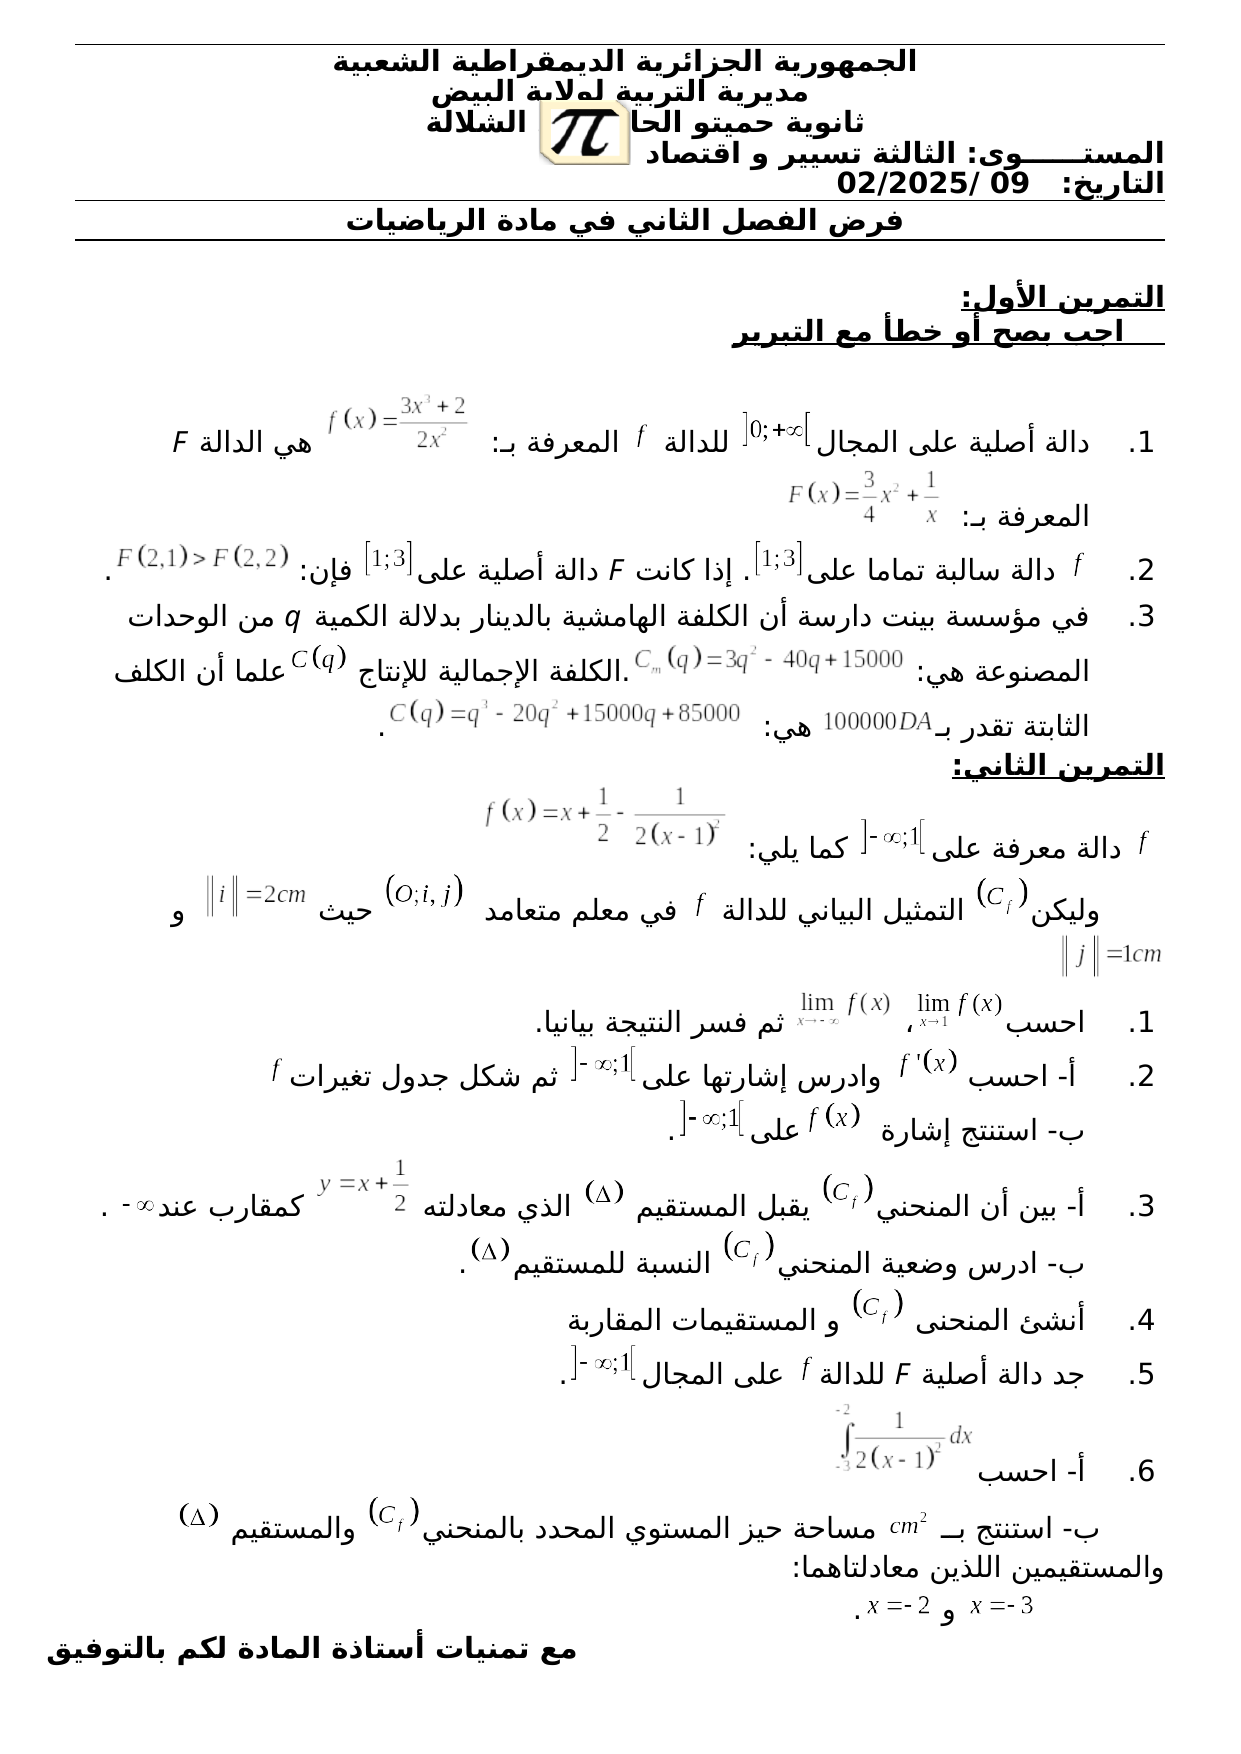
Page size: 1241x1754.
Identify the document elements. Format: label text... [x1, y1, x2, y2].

text ب- استنتج بــ مساحة حيز المستوي المحدد بالمنحني والمستقيم والمستقيمين اللذين معادلتاهما: و . [16, 1494, 1165, 1626]
list أ- احسب وادرس إشارتها على ثم شكل جدول تغيرات ب- استنتج إشارة على. [75, 1044, 1128, 1147]
text التمرين الأول: [75, 280, 1165, 314]
list احسب، ثم فسر النتيجة بيانيا. [75, 985, 1128, 1039]
text فرض الفصل الثاني في مادة الرياضيات [75, 201, 1165, 239]
list في مؤسسة بينت دارسة أن الكلفة الهامشية بالدينار بدلالة الكمية q من الوحدات المصنوعة هي: .الكلفة الإجمالية للإنتاج علما أن الكلف الثابتة تقدر بـ هي: . [75, 595, 1128, 743]
list أ- احسب [75, 1399, 1128, 1489]
text المستــــــوى: الثالثة تسيير و اقتصاد التاريخ: 09 /02/2025 [75, 139, 1165, 200]
text الجمهورية الجزائرية الديمقراطية الشعبية مديرية التربية لولاية البيض ثانوية حميتو الحاج علي الشلالة [75, 45, 1165, 139]
text التمرين الثاني: [75, 748, 1165, 782]
list جد دالة أصلية F للدالة على المجال. [75, 1342, 1128, 1393]
text اجب بصح أو خطأ مع التبرير [75, 314, 1165, 348]
text مع تمنيات أستاذة المادة لكم بالتوفيق [16, 1631, 1165, 1665]
text دالة معرفة على كما يلي: وليكن التمثيل البياني للدالة في معلم متعامد حيث و [75, 782, 1165, 981]
list دالة سالبة تماما على. إذا كانت F دالة أصلية على فإن: . [75, 538, 1128, 589]
list أ- بين أن المنحني يقبل المستقيم الذي معادلته كمقارب عند . ب- ادرس وضعية المنحني النسبة للمستقيم. [75, 1152, 1128, 1280]
list أنشئ المنحنى و المستقيمات المقاربة [75, 1285, 1128, 1337]
list دالة أصلية على المجال للدالة المعرفة بـ: هي الدالة F المعرفة بـ: [75, 388, 1128, 533]
